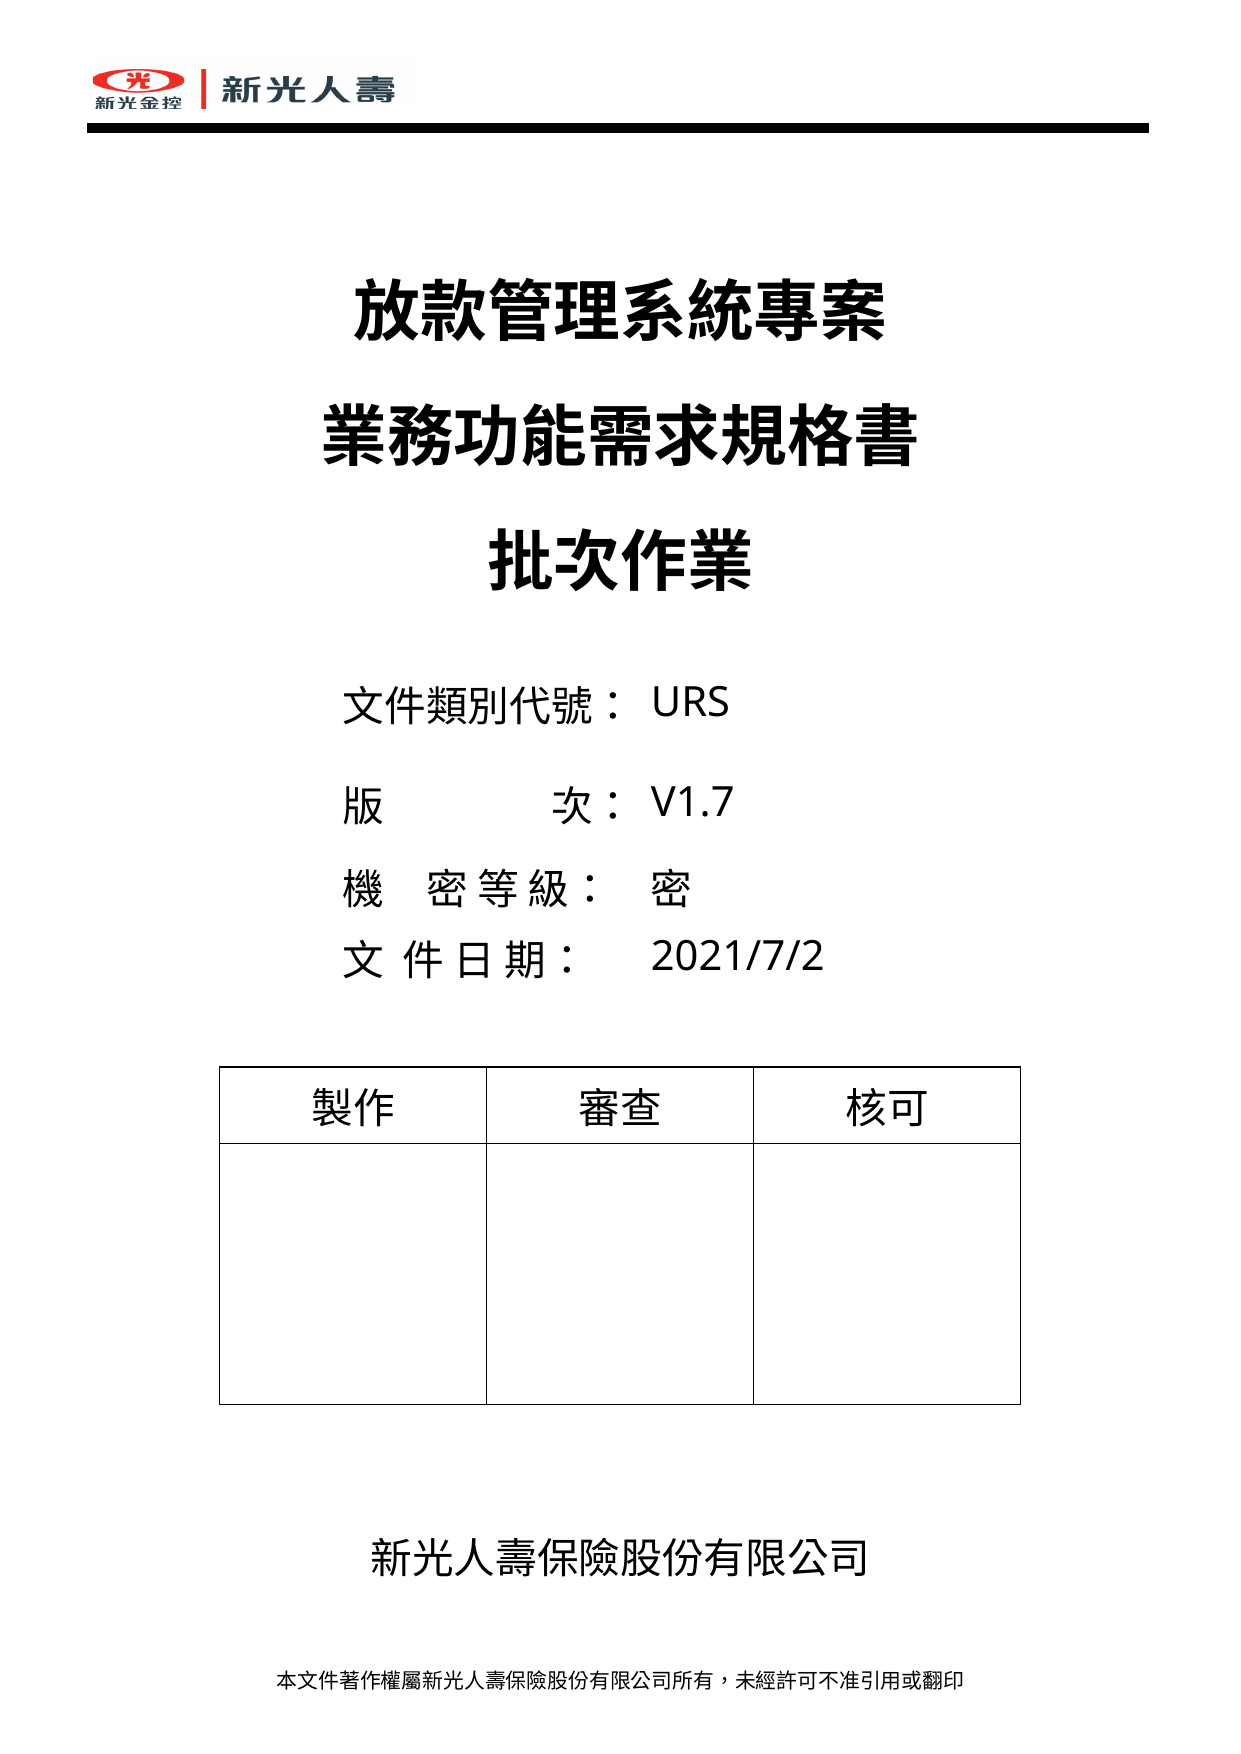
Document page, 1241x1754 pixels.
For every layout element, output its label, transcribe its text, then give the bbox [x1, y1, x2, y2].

picture [92, 53, 418, 109]
table_header 文件類別代號： [340, 650, 648, 750]
table_header 審查 [487, 1068, 753, 1142]
text 批次作業 [89, 500, 1152, 612]
table_cell [487, 1144, 753, 1404]
table_cell [754, 1144, 1020, 1404]
table_cell 版 次： [340, 750, 648, 850]
table_cell [220, 1144, 486, 1404]
table_cell V1.7 [648, 750, 901, 850]
text 業務功能需求規格書 [89, 375, 1152, 487]
table_header URS [648, 650, 901, 750]
table_cell 文 件 日 期： [340, 916, 648, 991]
table_cell 2021/7/2 [648, 916, 901, 991]
text 新光人壽保險股份有限公司 [89, 1517, 1152, 1592]
table_header 核可 [754, 1068, 1020, 1142]
text 放款管理系統專案 [89, 250, 1152, 362]
table_cell 機 密 等 級： [340, 850, 648, 916]
table_header 製作 [220, 1068, 486, 1142]
table_cell 密 [648, 850, 901, 916]
